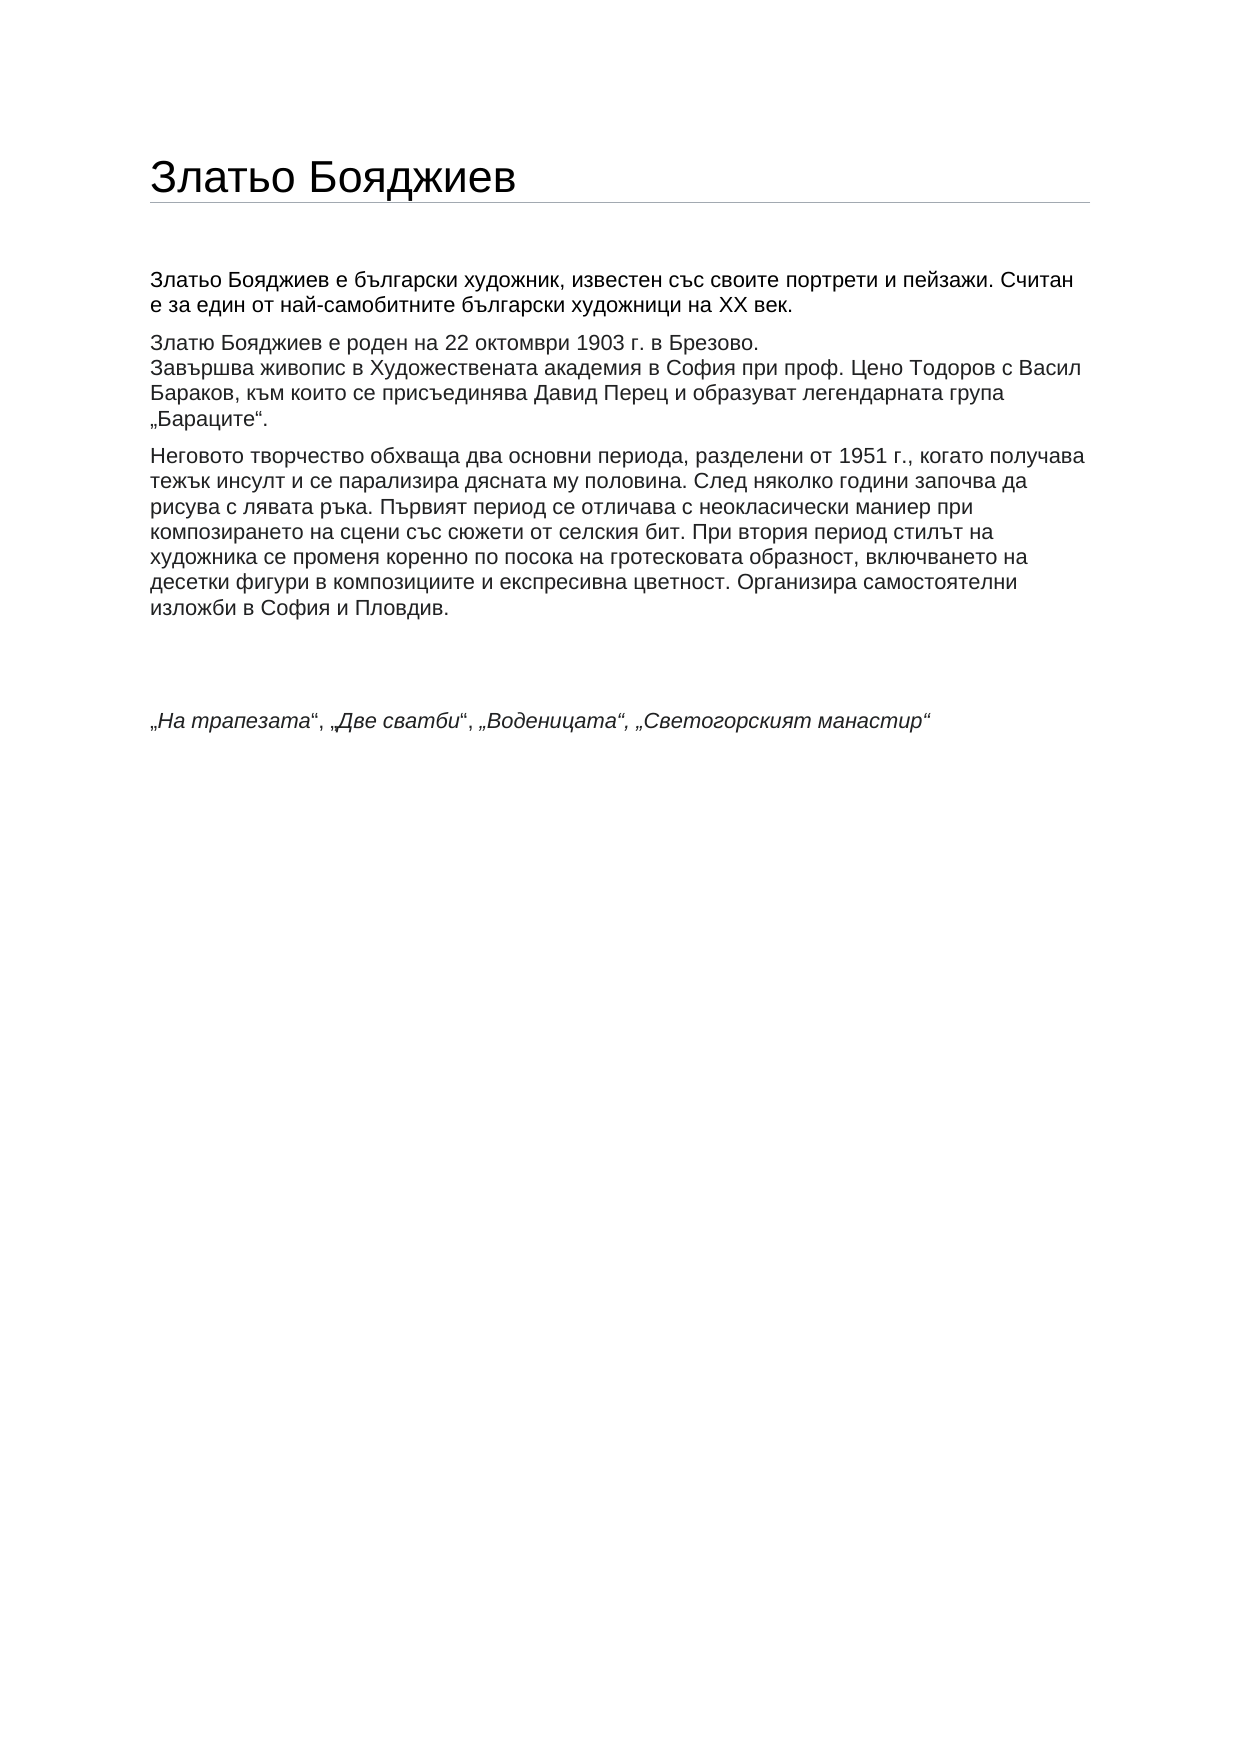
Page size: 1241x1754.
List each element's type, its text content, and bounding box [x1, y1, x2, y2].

text Златю Бояджиев е роден на 22 октомври 1903 г. в Брезово. Завършва живопис в Художествената академия в София при проф. Цено Тодоров с Васил Бараков, към които се присъединява Давид Перец и образуват легендарната група „Бараците“. [150, 330, 1090, 431]
text Златьо Бояджиев е български художник, известен със своите портрети и пейзажи. Считан е за един от най-самобитните български художници на XX век. [793, 267, 1090, 317]
text „На трапезата“, „Две сватби“, „Воденицата“, „Светогорският манастир“ [150, 707, 1090, 733]
text Неговото творчество обхваща два основни периода, разделени от 1951 г., когато получава тежък инсулт и се парализира дясната му половина. След няколко години започва да рисува с лявата ръка. Първият период се отличава с неокласически маниер при композирането на сцени със сюжети от селския бит. При втория период стилът на художника се променя коренно по посока на гротесковата образност, включването на десетки фигури в композициите и експресивна цветност. Организира самостоятелни изложби в София и Пловдив. [150, 443, 1090, 619]
text Златьо Бояджиев [150, 150, 1090, 202]
